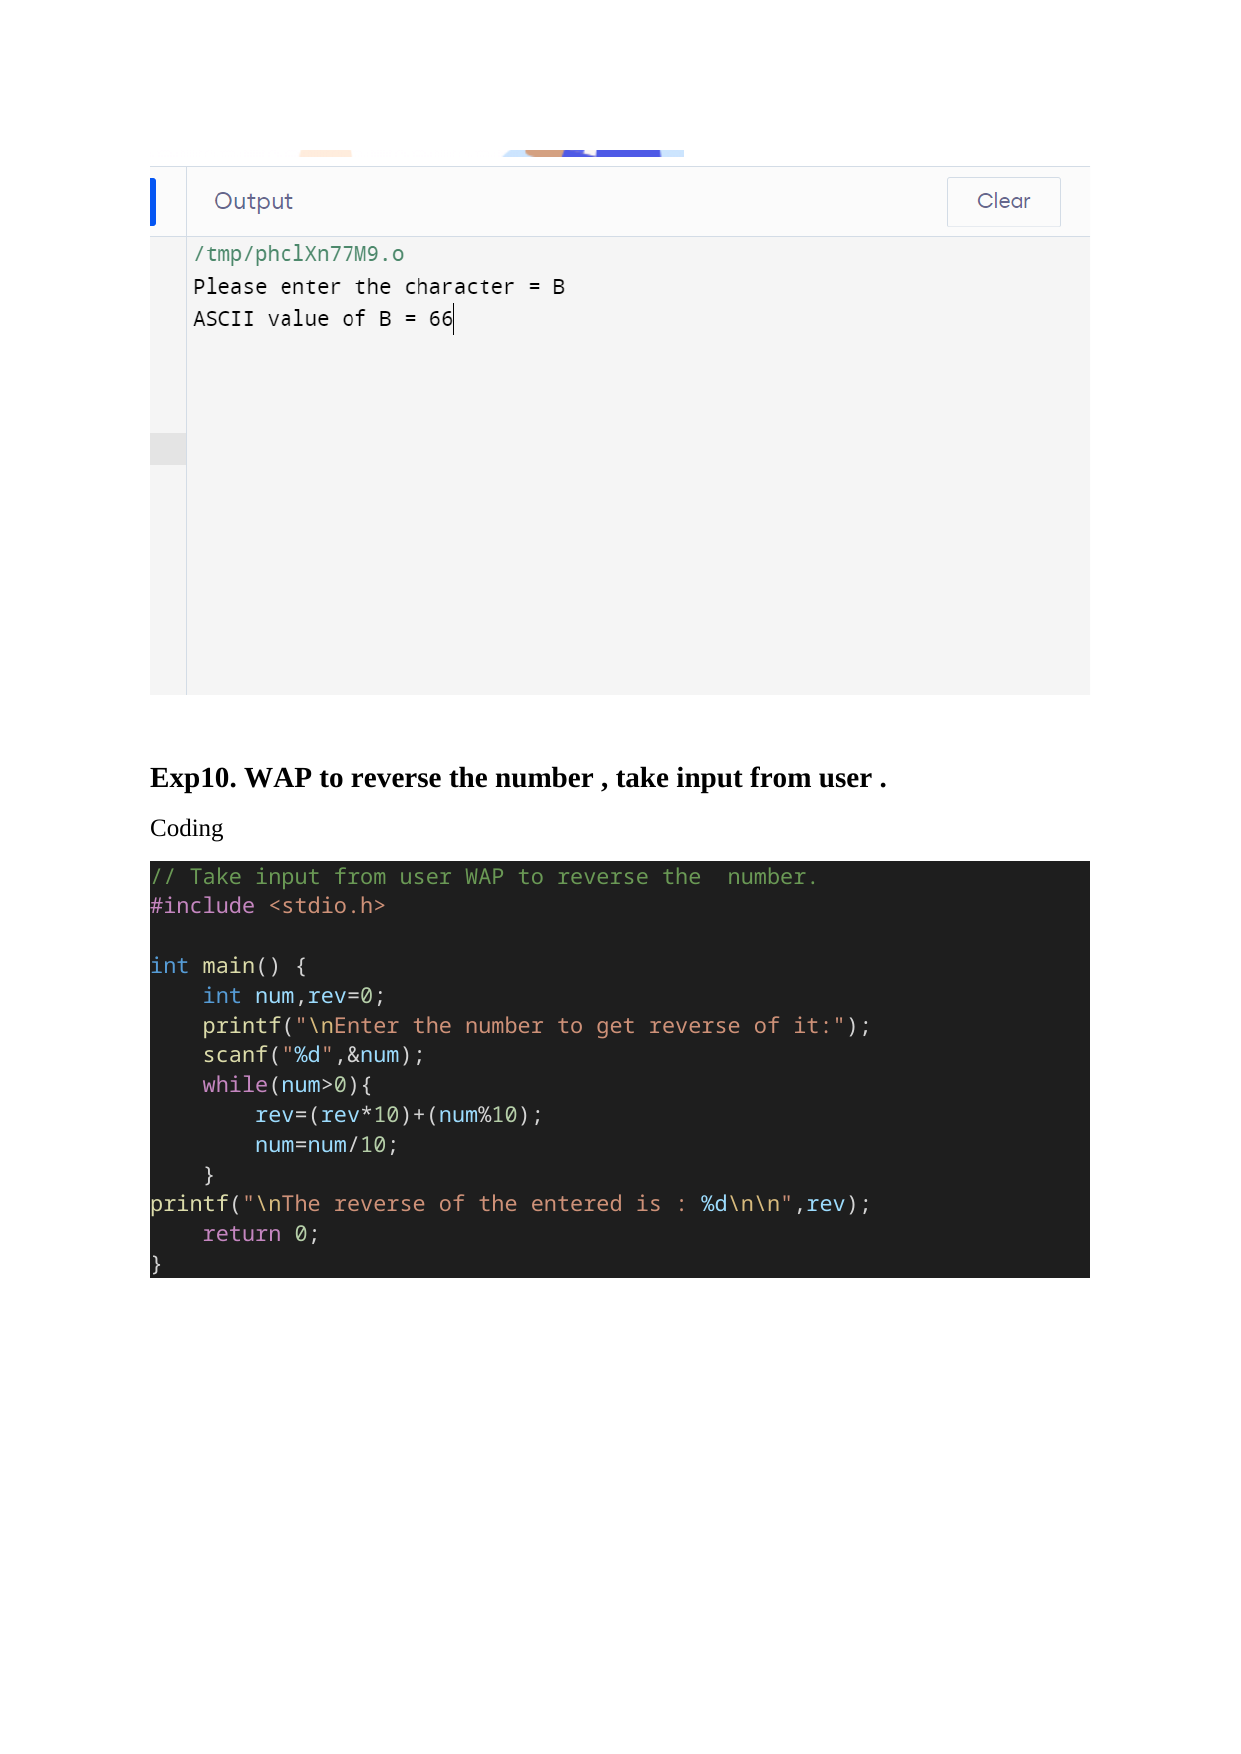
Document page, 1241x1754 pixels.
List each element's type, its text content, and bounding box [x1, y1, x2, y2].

text while(num>0){ [150, 1069, 1090, 1099]
text int num,rev=0; [150, 980, 1090, 1009]
text scanf("%d",&num); [150, 1039, 1090, 1069]
text printf("\nThe reverse of the entered is : %d\n\n",rev); [150, 1188, 1090, 1218]
text Coding [150, 813, 1090, 842]
text printf("\nEnter the number to get reverse of it:"); [150, 1009, 1090, 1039]
text } [150, 1158, 1090, 1188]
text } [150, 1248, 1090, 1278]
text return 0; [150, 1218, 1090, 1248]
text Exp10. WAP to reverse the number , take input from user . [150, 760, 1090, 794]
picture [150, 150, 1091, 695]
text int main() { [150, 950, 1090, 980]
text #include <stdio.h> [150, 890, 1090, 920]
text num=num/10; [150, 1129, 1090, 1158]
text // Take input from user WAP to reverse the number. [150, 861, 1090, 890]
text rev=(rev*10)+(num%10); [150, 1099, 1090, 1129]
